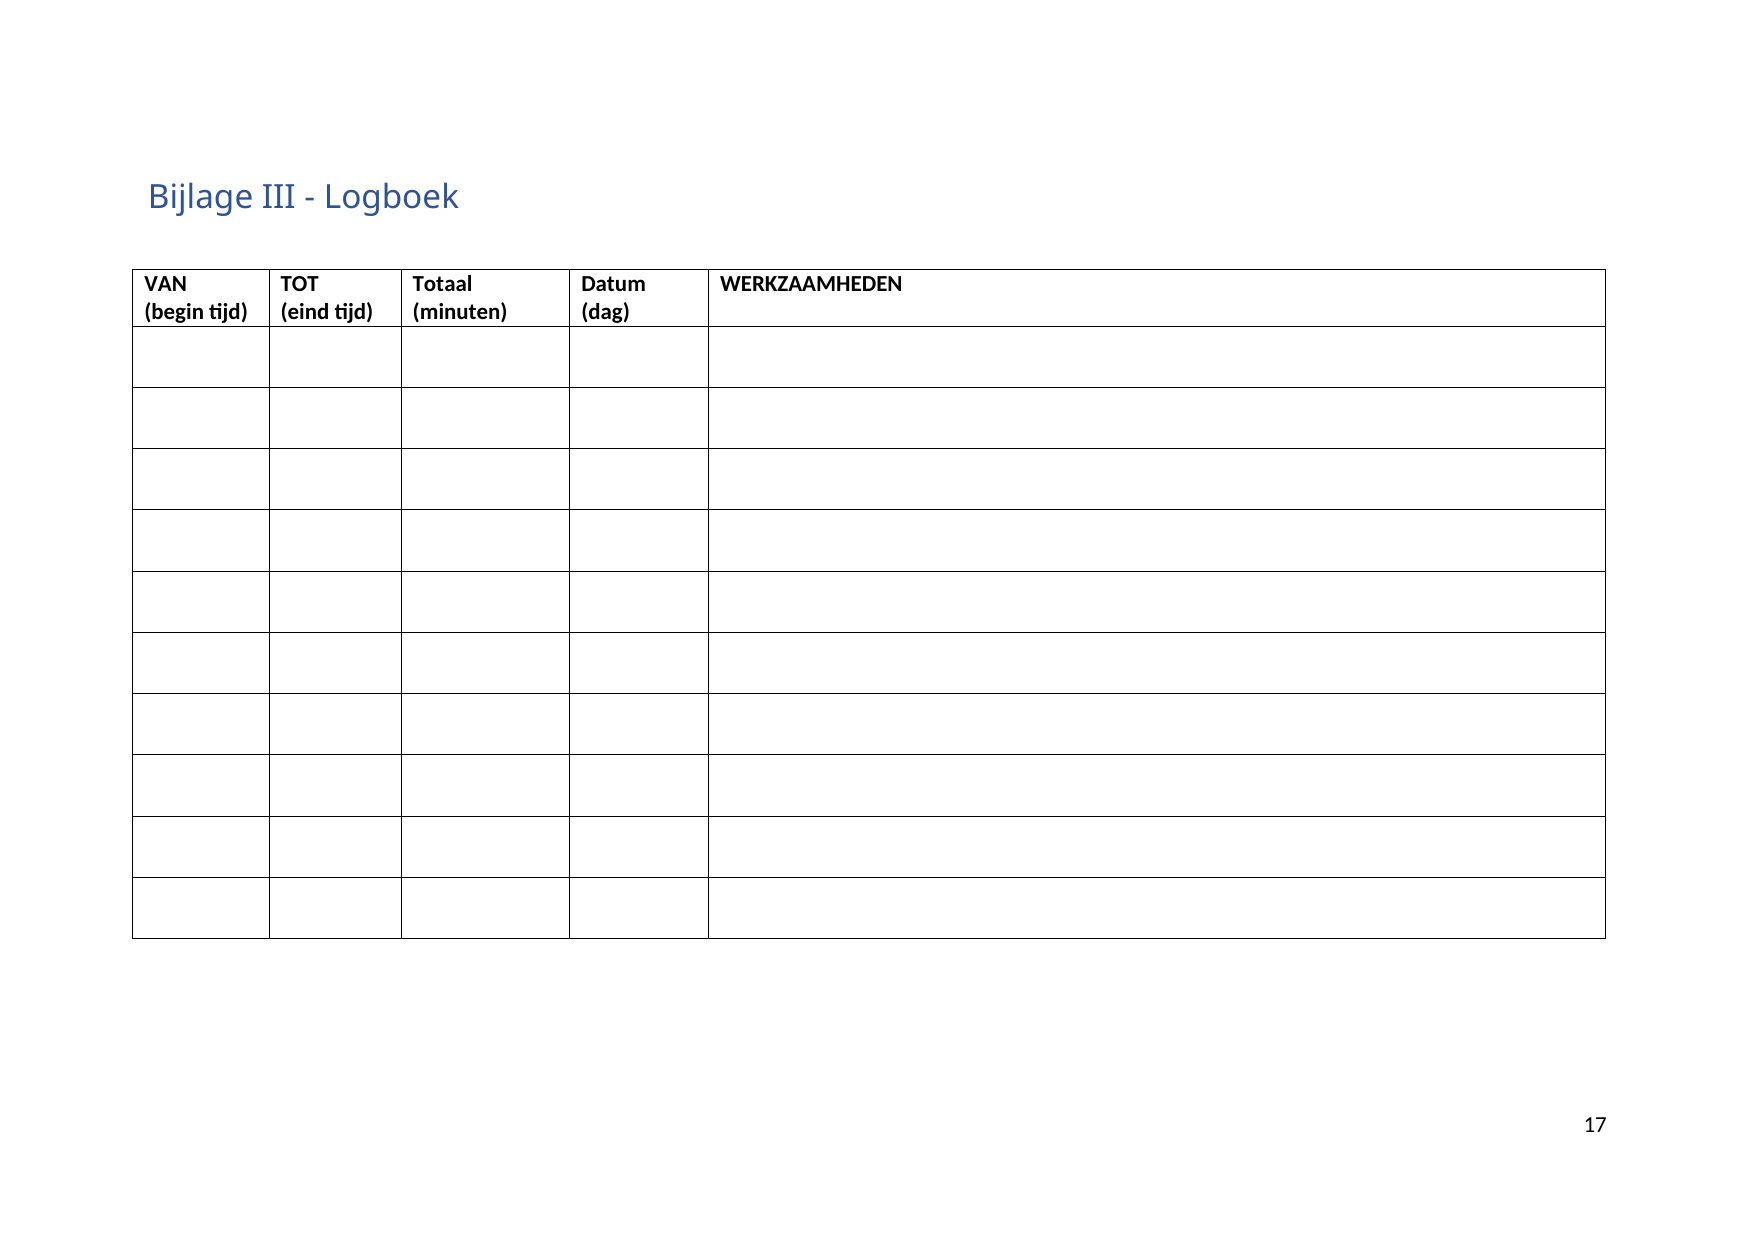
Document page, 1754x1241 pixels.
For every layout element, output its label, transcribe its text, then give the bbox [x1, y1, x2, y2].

table_cell [270, 510, 401, 571]
table_cell [402, 817, 569, 877]
table_cell [570, 878, 708, 938]
table_cell [402, 449, 569, 509]
table_cell [709, 755, 1605, 816]
table_cell [270, 755, 401, 816]
table_cell [709, 449, 1605, 509]
table_cell [402, 327, 569, 387]
table_cell [402, 878, 569, 938]
table_cell [570, 694, 708, 754]
table_cell [709, 327, 1605, 387]
table_cell [709, 510, 1605, 571]
table_cell [402, 755, 569, 816]
table_cell [570, 817, 708, 877]
table_cell [270, 817, 401, 877]
table_cell [133, 510, 269, 571]
subtitle Bijlage III - Logboek [148, 173, 1606, 218]
table_header VAN (begin tijd) [133, 270, 269, 326]
table_cell [570, 755, 708, 816]
table_cell [133, 817, 269, 877]
table_cell [270, 449, 401, 509]
table_cell [709, 572, 1605, 632]
table_cell [270, 388, 401, 448]
table_cell [402, 572, 569, 632]
table_header TOT (eind tijd) [270, 270, 401, 326]
table_cell [709, 694, 1605, 754]
table_cell [402, 633, 569, 693]
table_cell [133, 633, 269, 693]
table_cell [270, 694, 401, 754]
table_cell [133, 694, 269, 754]
table_cell [270, 878, 401, 938]
table_cell [133, 878, 269, 938]
table_cell [270, 633, 401, 693]
table_header WERKZAAMHEDEN [709, 270, 1605, 326]
table_cell [133, 388, 269, 448]
table_cell [133, 327, 269, 387]
table_cell [402, 510, 569, 571]
table_cell [709, 817, 1605, 877]
table_cell [709, 388, 1605, 448]
table_cell [133, 755, 269, 816]
table_cell [402, 694, 569, 754]
table_cell [570, 388, 708, 448]
table_cell [570, 510, 708, 571]
table_cell [709, 878, 1605, 938]
table_cell [270, 572, 401, 632]
table_cell [570, 327, 708, 387]
table_cell [709, 633, 1605, 693]
table_cell [270, 327, 401, 387]
table_cell [570, 449, 708, 509]
table_header Datum (dag) [570, 270, 708, 326]
table_cell [133, 449, 269, 509]
table_cell [570, 572, 708, 632]
table_cell [402, 388, 569, 448]
table_cell [570, 633, 708, 693]
table_cell [133, 572, 269, 632]
table_header Totaal (minuten) [402, 270, 569, 326]
